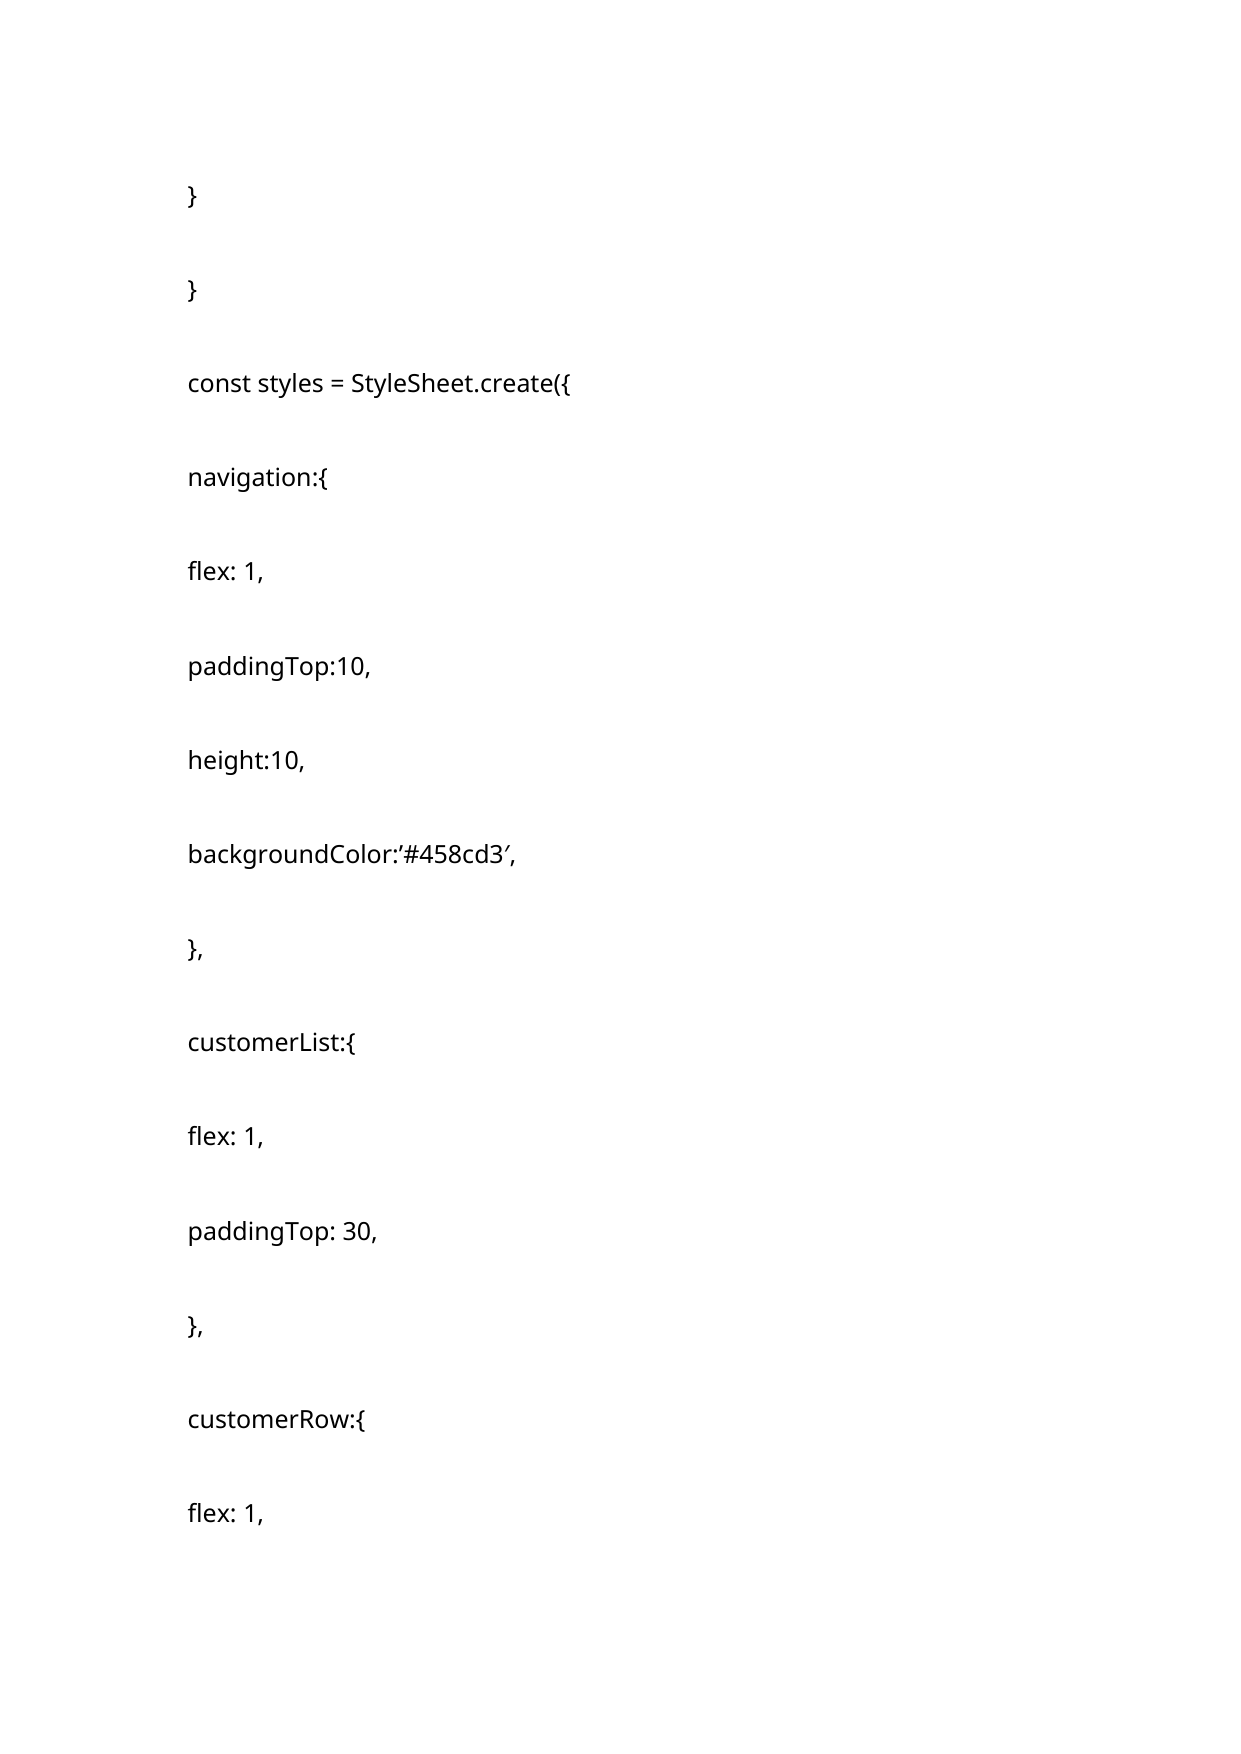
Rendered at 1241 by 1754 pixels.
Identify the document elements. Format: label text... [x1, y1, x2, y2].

text height:10, [187, 727, 1053, 792]
text backgroundColor:’#458cd3′, [187, 821, 1053, 886]
text } [187, 162, 1053, 227]
text }, [187, 1292, 1053, 1357]
text customerRow:{ [187, 1386, 1053, 1451]
text }, [187, 915, 1053, 980]
text navigation:{ [187, 444, 1053, 509]
text paddingTop:10, [187, 633, 1053, 698]
text const styles = StyleSheet.create({ [187, 350, 1053, 415]
text flex: 1, [187, 1104, 1053, 1169]
text } [187, 256, 1053, 321]
text paddingTop: 30, [187, 1198, 1053, 1263]
text customerList:{ [187, 1009, 1053, 1074]
text flex: 1, [187, 539, 1053, 604]
text flex: 1, [187, 1480, 1053, 1545]
